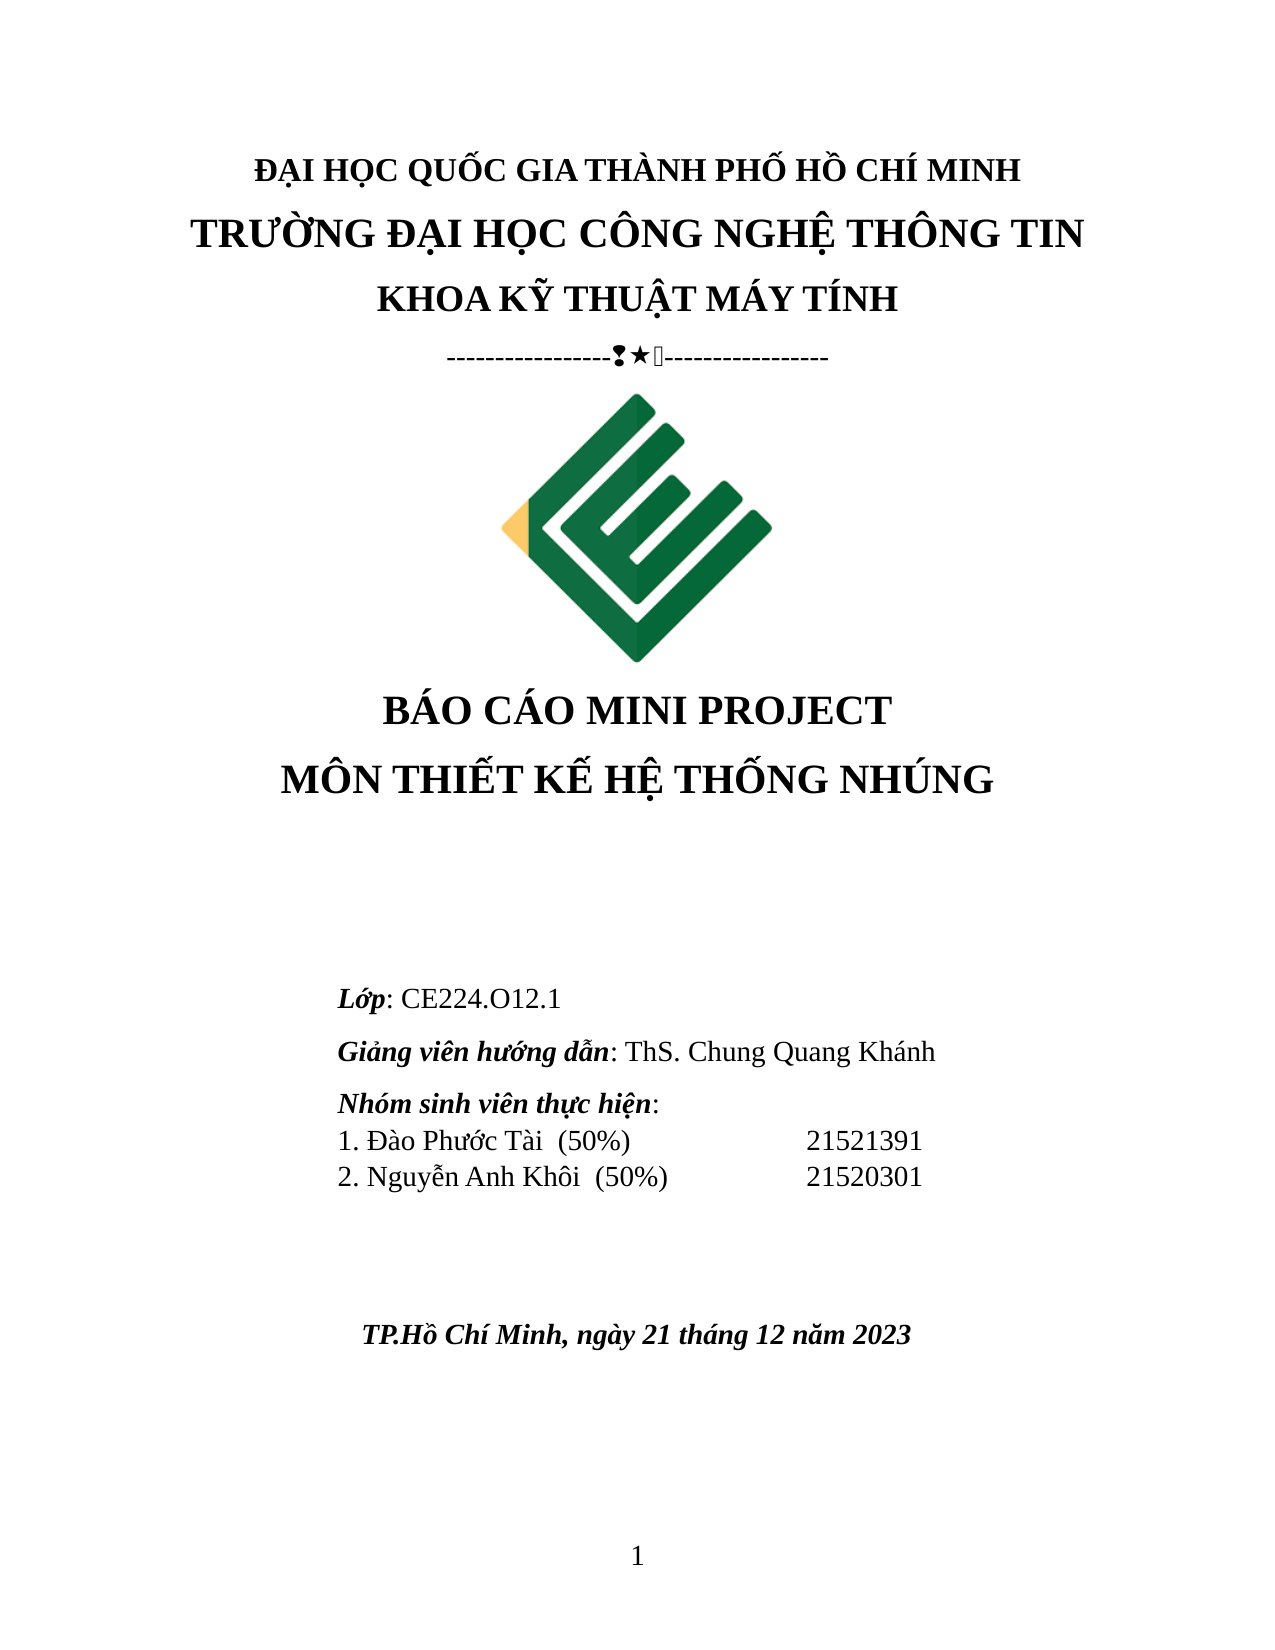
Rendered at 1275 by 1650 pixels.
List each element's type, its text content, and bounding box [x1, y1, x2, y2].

text TP.Hồ Chí Minh, ngày 21 tháng 12 năm 2023 [150, 1317, 1125, 1351]
text Nhóm sinh viên thực hiện: [337, 1087, 937, 1120]
list Đào Phước Tài (50%) 21521391 [337, 1123, 937, 1156]
list Nguyễn Anh Khôi (50%) 21520301 [337, 1159, 937, 1192]
picture [498, 392, 777, 667]
text Giảng viên hướng dẫn: ThS. Chung Quang Khánh [337, 1034, 937, 1067]
text ---------------------------------- [150, 339, 1125, 373]
text KHOA KỸ THUẬT MÁY TÍNH [150, 276, 1125, 319]
text ĐẠI HỌC QUỐC GIA THÀNH PHỐ HỒ CHÍ MINH [150, 150, 1125, 188]
text BÁO CÁO MINI PROJECT [150, 686, 1125, 734]
text TRƯỜNG ĐẠI HỌC CÔNG NGHỆ THÔNG TIN [150, 208, 1125, 256]
text MÔN THIẾT KẾ HỆ THỐNG NHÚNG [150, 754, 1125, 802]
text Lớp: CE224.O12.1 [337, 981, 937, 1014]
